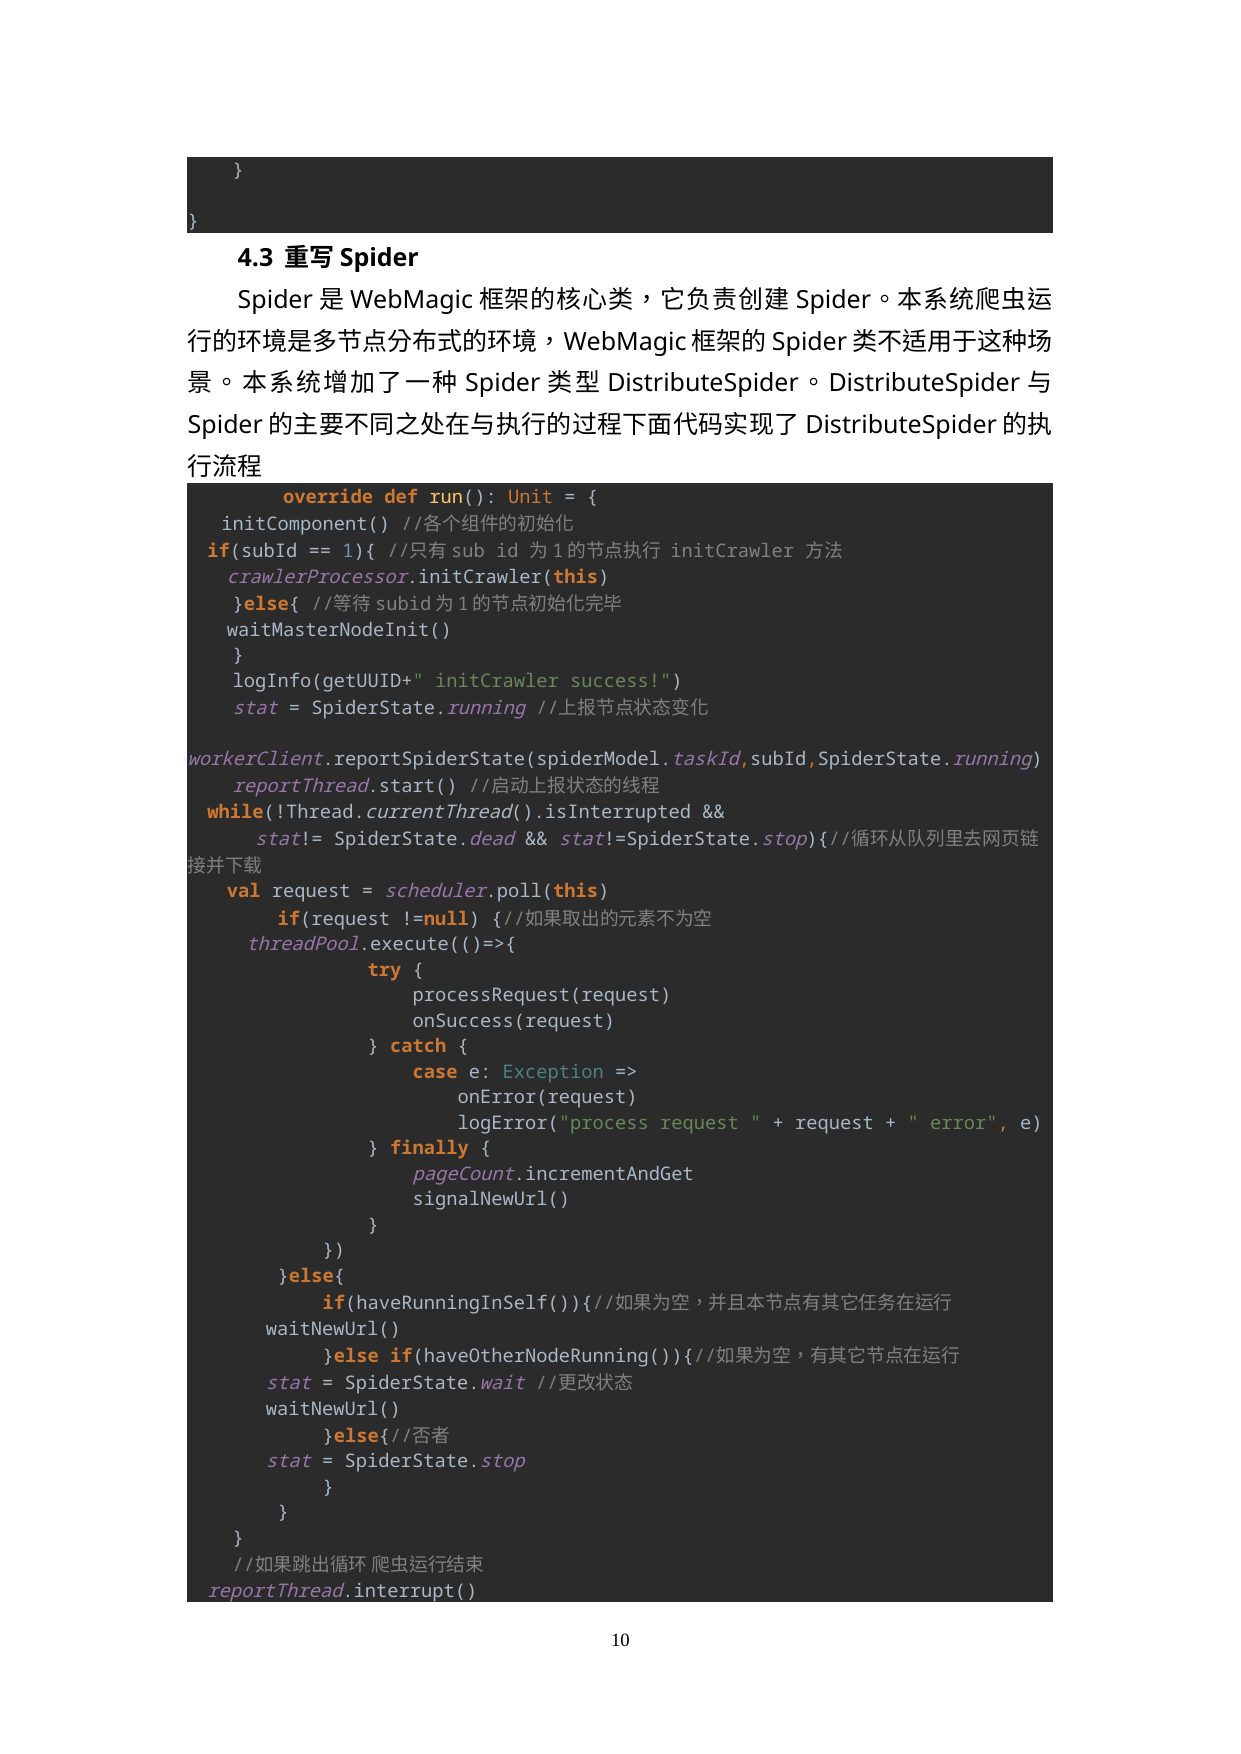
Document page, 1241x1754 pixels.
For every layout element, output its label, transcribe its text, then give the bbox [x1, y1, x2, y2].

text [187, 157, 1053, 233]
text Spider是WebMagic框架的核心类，它负责创建Spider。本系统爬虫运行的环境是多节点分布式的环境，WebMagic框架的Spider类不适用于这种场景。本系统增加了一种Spider类型DistributeSpider。DistributeSpider与Spider的主要不同之处在与执行的过程下面代码实现了DistributeSpider的执行流程 [187, 275, 1053, 483]
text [187, 483, 1053, 1602]
subtitle 4.3 重写Spider [187, 233, 1053, 275]
